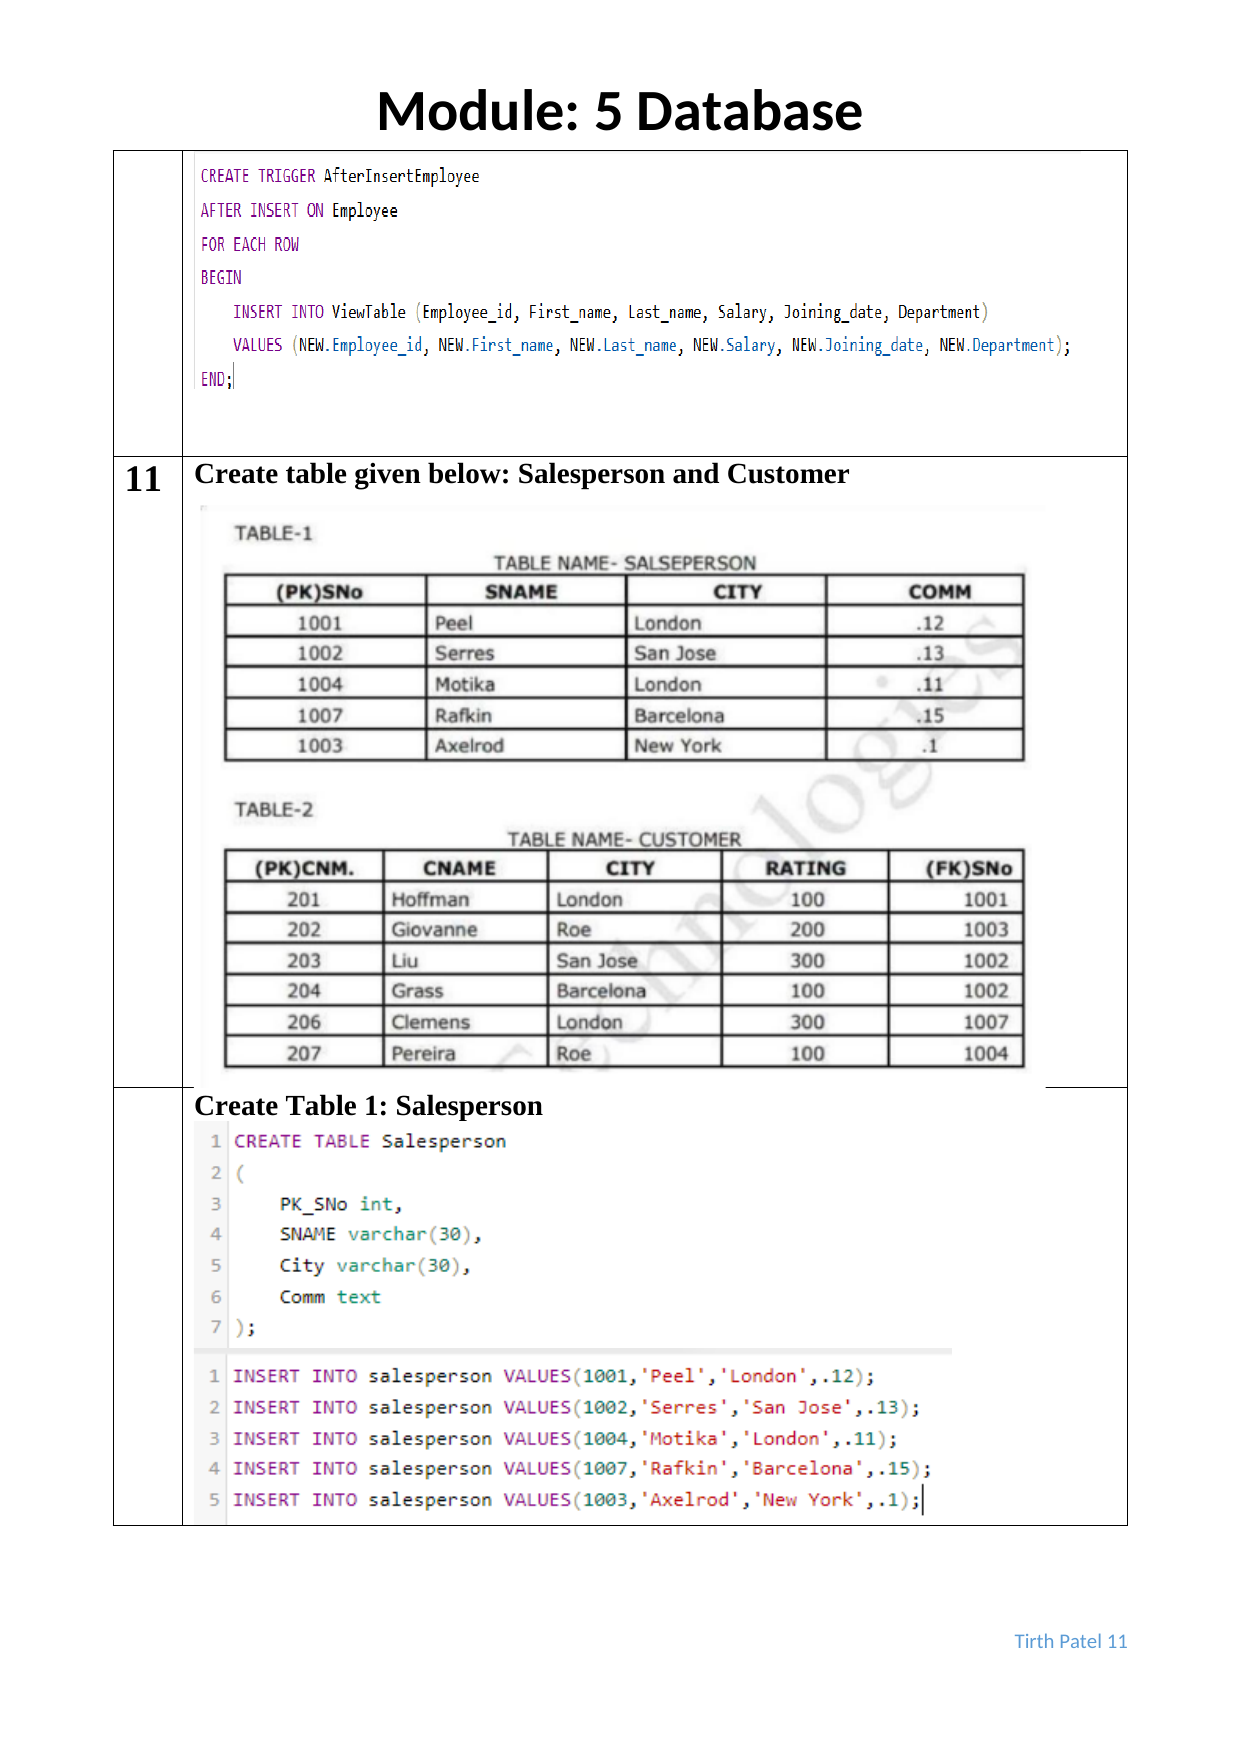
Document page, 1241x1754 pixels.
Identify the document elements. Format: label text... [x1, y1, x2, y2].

picture [193, 151, 1081, 389]
table_cell [114, 1088, 182, 1525]
table_cell Create table given below: Salesperson and Customer [183, 457, 1127, 1087]
picture [193, 1121, 952, 1525]
table_cell [114, 151, 182, 456]
table_cell 11 [114, 457, 182, 1087]
picture [193, 490, 1046, 1088]
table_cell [183, 1088, 1127, 1525]
table_cell [183, 151, 1127, 456]
